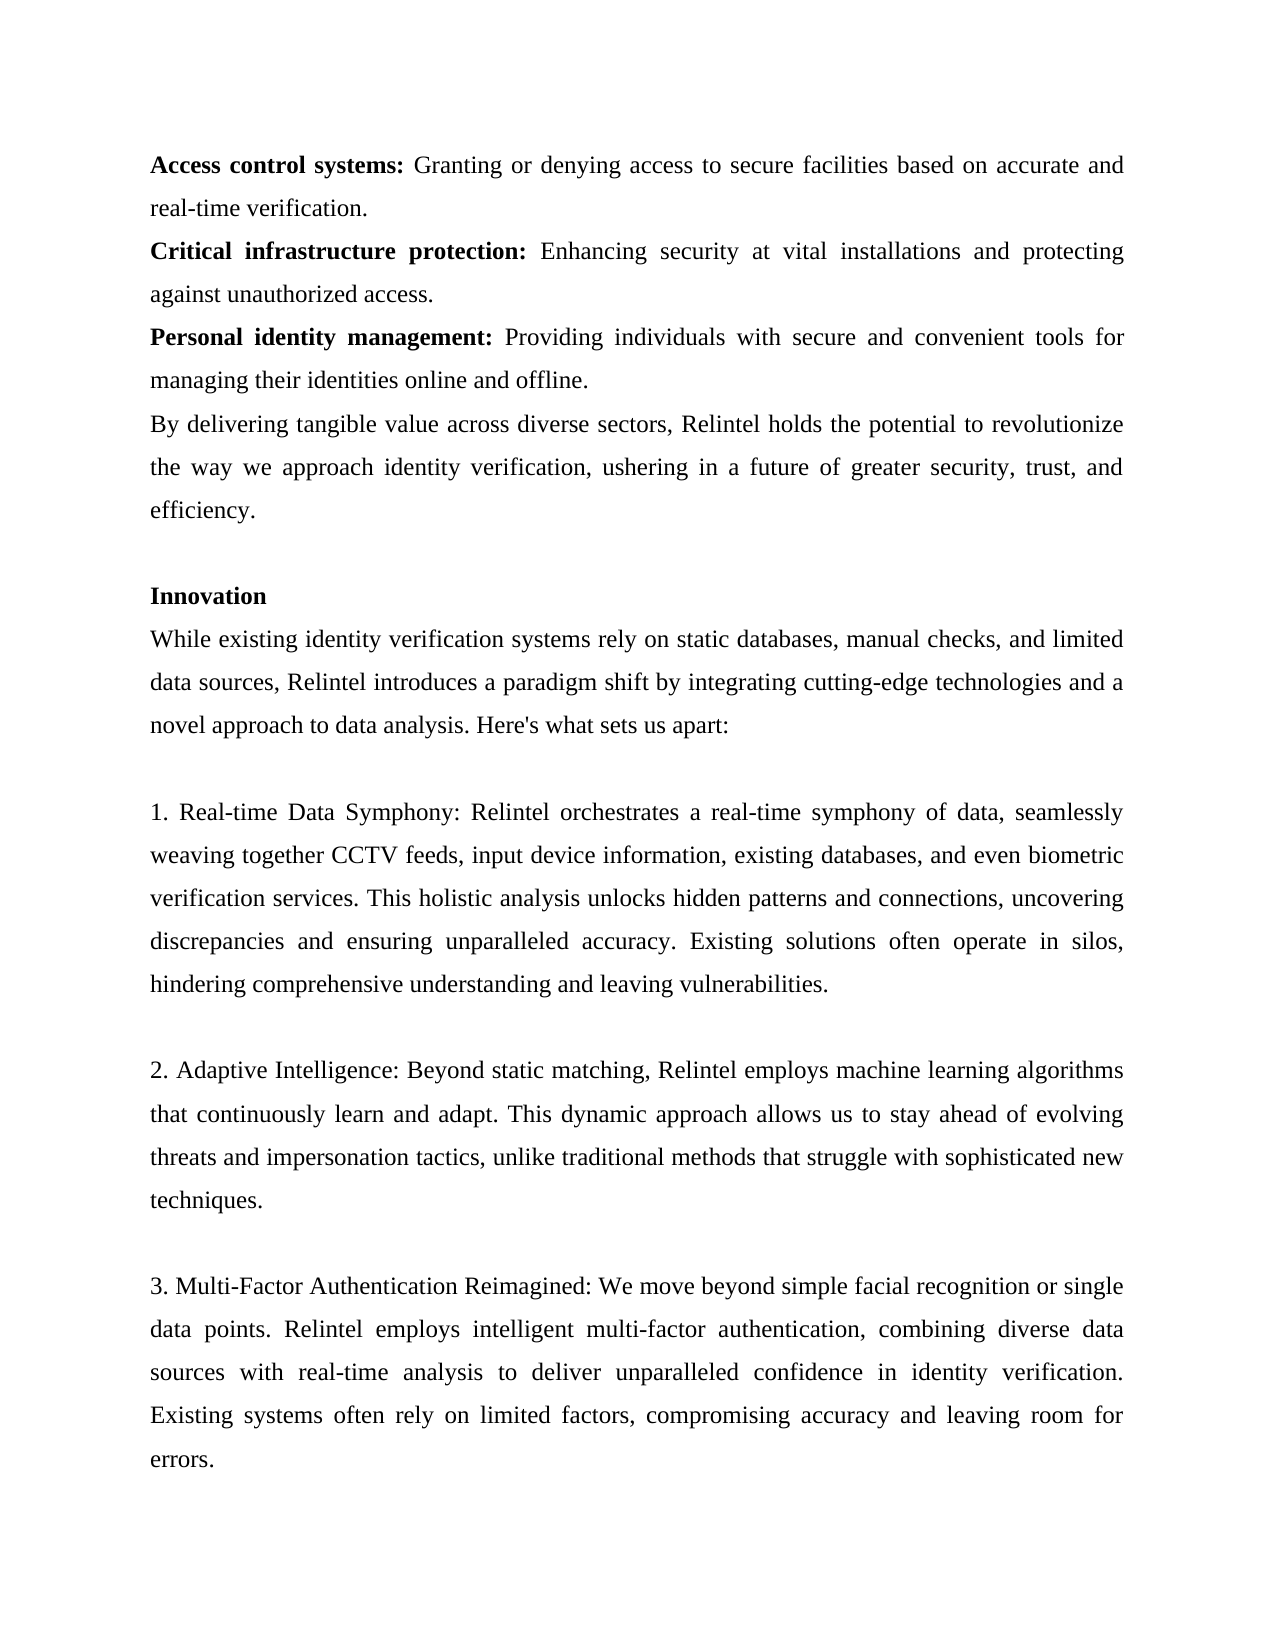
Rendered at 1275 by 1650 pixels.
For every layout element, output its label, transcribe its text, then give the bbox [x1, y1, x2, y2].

text 2. Adaptive Intelligence: Beyond static matching, Relintel employs machine learning algorithms that continuously learn and adapt. This dynamic approach allows us to stay ahead of evolving threats and impersonation tactics, unlike traditional methods that struggle with sophisticated new techniques. [150, 1056, 1125, 1214]
text While existing identity verification systems rely on static databases, manual checks, and limited data sources, Relintel introduces a paradigm shift by integrating cutting-edge technologies and a novel approach to data analysis. Here's what sets us apart: [150, 624, 1125, 739]
text 3. Multi-Factor Authentication Reimagined: We move beyond simple facial recognition or single data points. Relintel employs intelligent multi-factor authentication, combining diverse data sources with real-time analysis to deliver unparalleled confidence in identity verification. Existing systems often rely on limited factors, compromising accuracy and leaving room for errors. [150, 1271, 1125, 1472]
text Innovation [150, 581, 1125, 610]
text By delivering tangible value across diverse sectors, Relintel holds the potential to revolutionize the way we approach identity verification, ushering in a future of greater security, trust, and efficiency. [150, 409, 1125, 524]
text Critical infrastructure protection: Enhancing security at vital installations and protecting against unauthorized access. [150, 236, 1125, 308]
text 1. Real-time Data Symphony: Relintel orchestrates a real-time symphony of data, seamlessly weaving together CCTV feeds, input device information, existing databases, and even biometric verification services. This holistic analysis unlocks hidden patterns and connections, uncovering discrepancies and ensuring unparalleled accuracy. Existing solutions often operate in silos, hindering comprehensive understanding and leaving vulnerabilities. [150, 797, 1125, 998]
text Personal identity management: Providing individuals with secure and convenient tools for managing their identities online and offline. [150, 322, 1125, 394]
text Access control systems: Granting or denying access to secure facilities based on accurate and real-time verification. [150, 150, 1125, 222]
